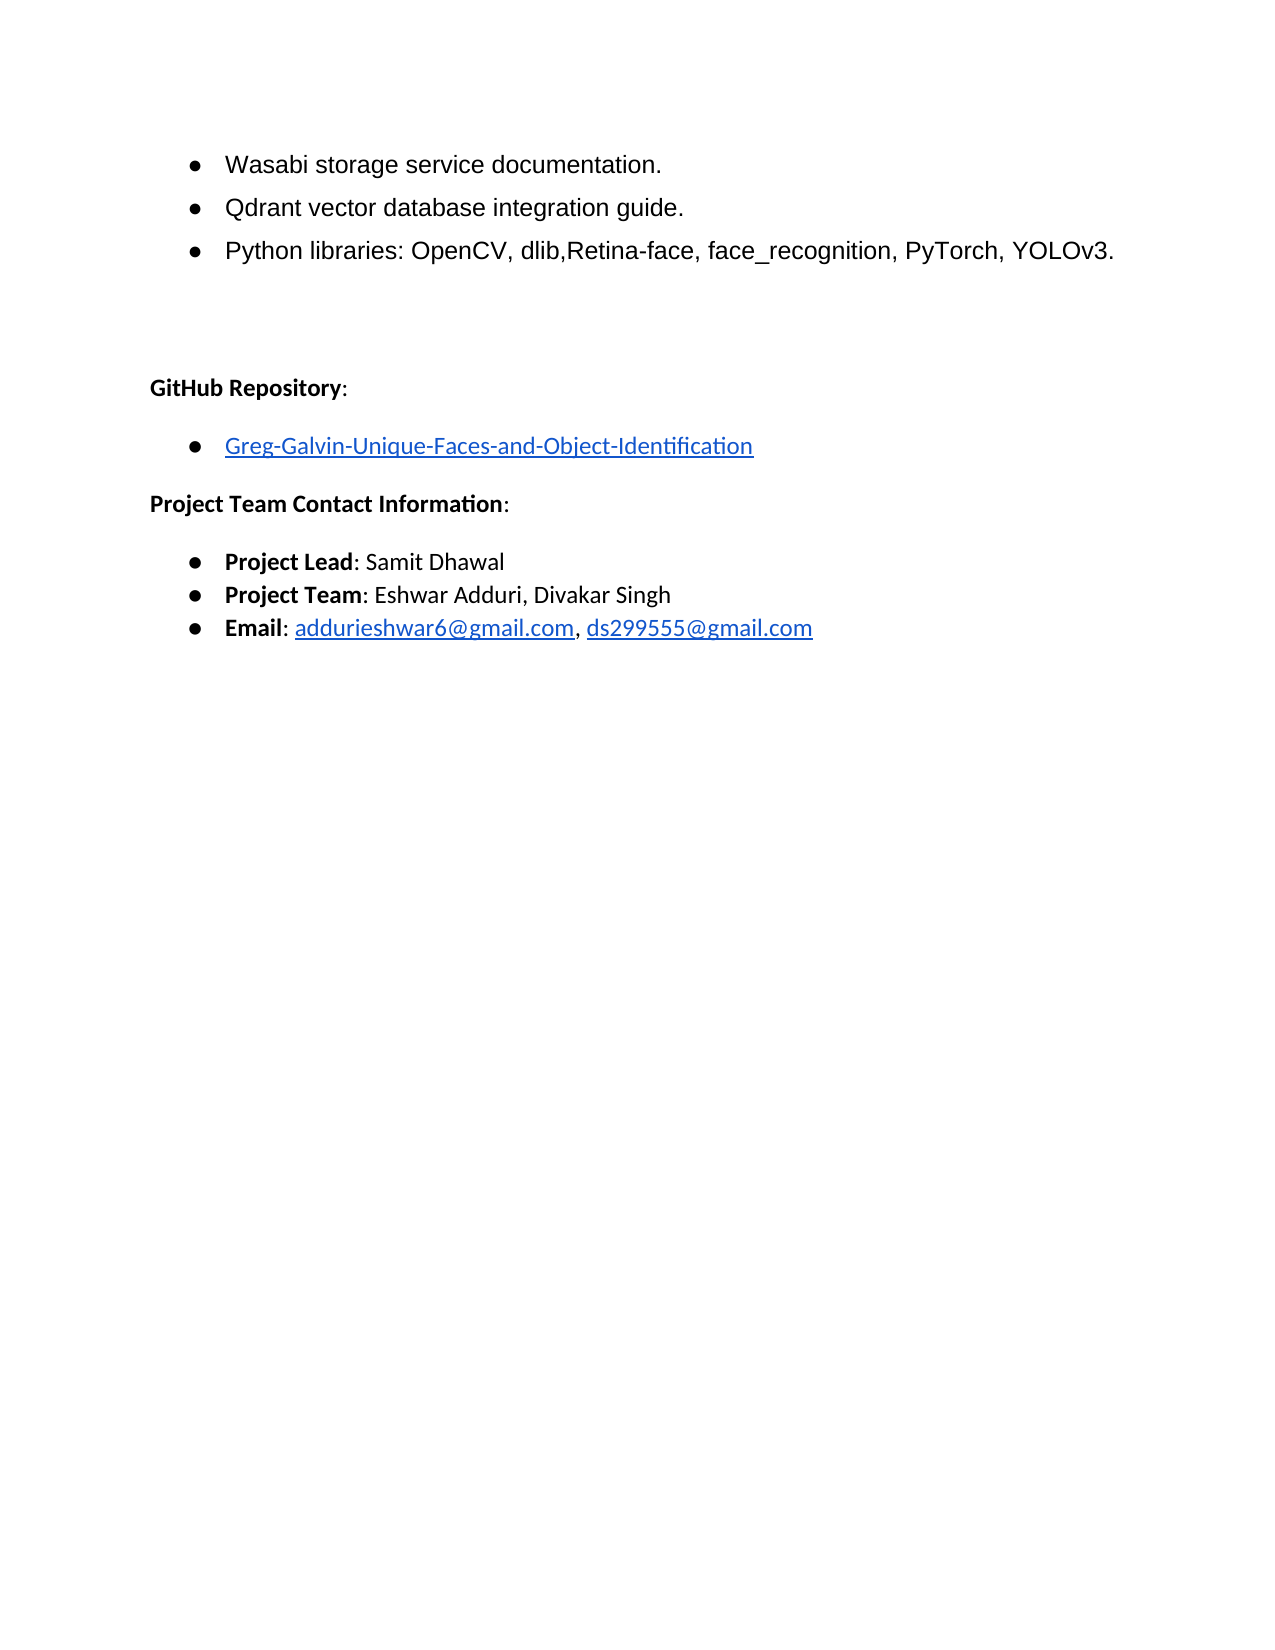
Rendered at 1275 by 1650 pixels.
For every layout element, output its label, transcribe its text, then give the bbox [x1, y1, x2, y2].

list Python libraries: OpenCV, dlib,Retina-face, face_recognition, PyTorch, YOLOv3. [187, 236, 1125, 265]
list Project Lead: Samit Dhawal [187, 546, 1125, 577]
text Project Team Contact Information: [150, 488, 1125, 519]
list Wasabi storage service documentation. [187, 150, 1125, 179]
list Greg-Galvin-Unique-Faces-and-Object-Identification [187, 430, 1125, 461]
list Qdrant vector database integration guide. [187, 193, 1125, 222]
list Project Team: Eshwar Adduri, Divakar Singh [187, 579, 1125, 610]
text GitHub Repository: [150, 372, 1125, 403]
list Email: addurieshwar6@gmail.com, ds299555@gmail.com [187, 612, 1125, 643]
